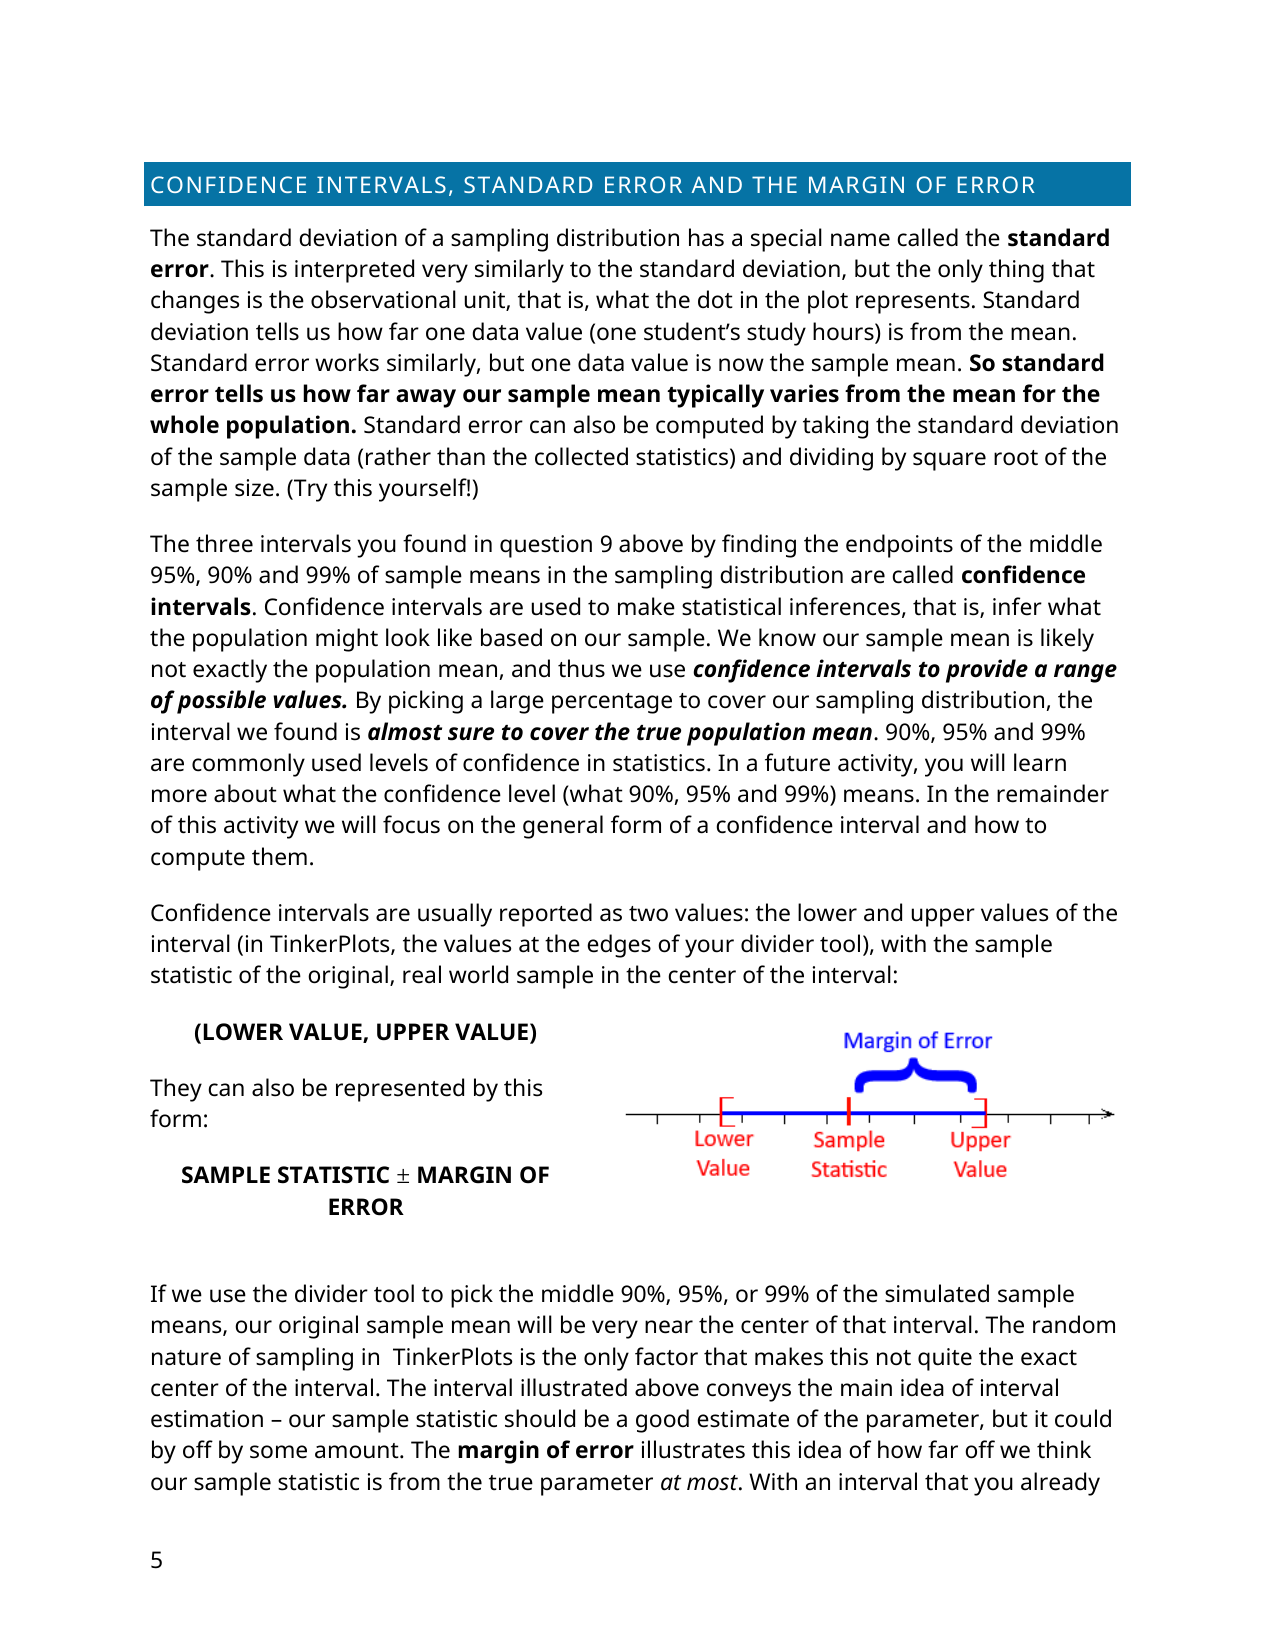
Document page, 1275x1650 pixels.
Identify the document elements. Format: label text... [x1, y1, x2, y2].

subtitle CONFIDENCE INTERVALS, STANDARD ERROR AND THE MARGIN OF ERROR [150, 169, 1125, 200]
text (LOWER VALUE, UPPER VALUE) [150, 1016, 1125, 1047]
text SAMPLE STATISTIC MARGIN OF ERROR [150, 1159, 1125, 1222]
picture [599, 1020, 1125, 1199]
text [150, 1247, 1125, 1497]
text The three intervals you found in question 9 above by finding the endpoints of the middle 95%, 90% and 99% of sample means in the sampling distribution are called confidence intervals. Confidence intervals are used to make statistical inferences, that is, infer what the population might look like based on our sample. We know our sample mean is likely not exactly the population mean, and thus we use confidence intervals to provide a range of possible values. By picking a large percentage to cover our sampling distribution, the interval we found is almost sure to cover the true population mean. 90%, 95% and 99% are commonly used levels of confidence in statistics. In a future activity, you will learn more about what the confidence level (what 90%, 95% and 99%) means. In the remainder of this activity we will focus on the general form of a confidence interval and how to compute them. [150, 528, 1125, 872]
text The standard deviation of a sampling distribution has a special name called the standard error. This is interpreted very similarly to the standard deviation, but the only thing that changes is the observational unit, that is, what the dot in the plot represents. Standard deviation tells us how far one data value (one student’s study hours) is from the mean. Standard error works similarly, but one data value is now the sample mean. So standard error tells us how far away our sample mean typically varies from the mean for the whole population. Standard error can also be computed by taking the standard deviation of the sample data (rather than the collected statistics) and dividing by square root of the sample size. (Try this yourself!) [150, 222, 1125, 503]
text Confidence intervals are usually reported as two values: the lower and upper values of the interval (in TinkerPlots, the values at the edges of your divider tool), with the sample statistic of the original, real world sample in the center of the interval: [150, 897, 1125, 991]
text They can also be represented by this form: [150, 1072, 599, 1134]
